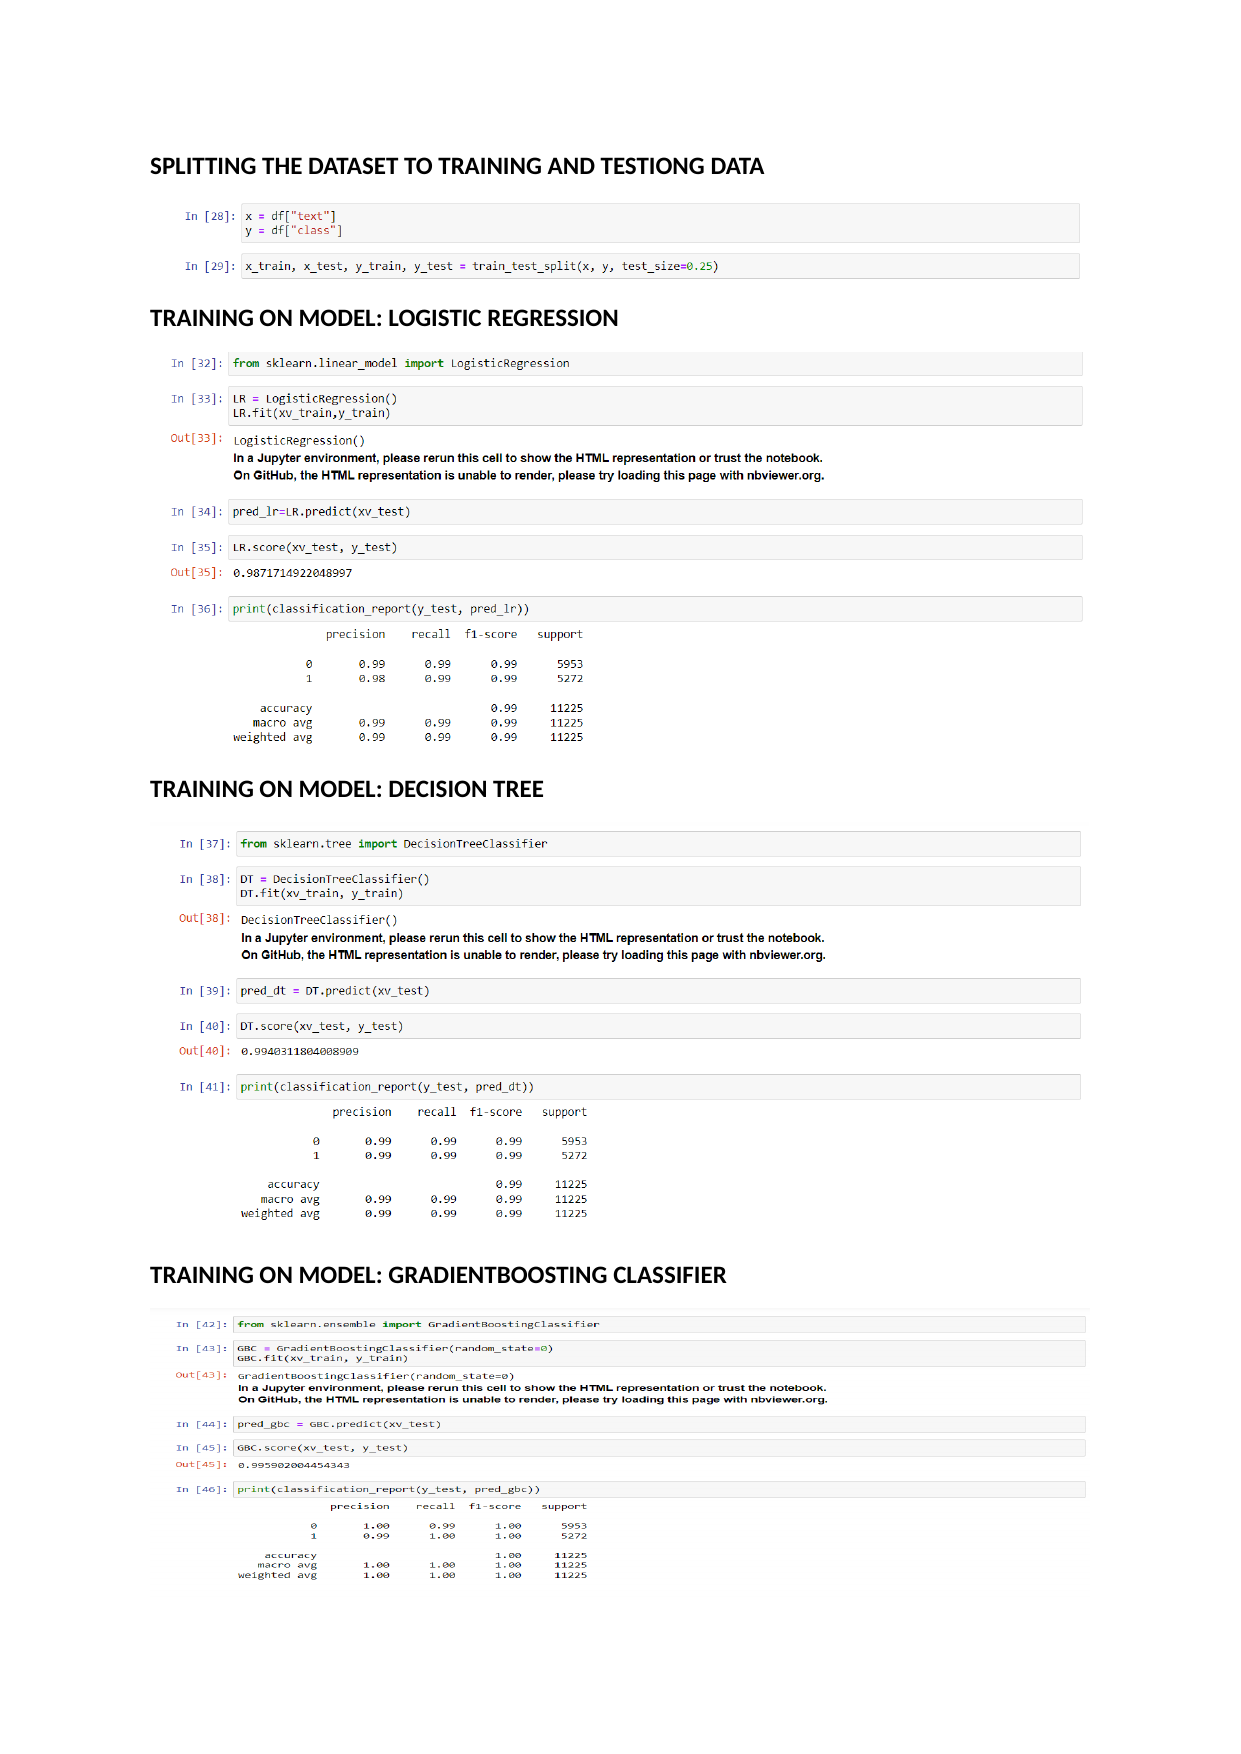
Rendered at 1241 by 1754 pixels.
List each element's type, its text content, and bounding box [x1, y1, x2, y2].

picture [150, 199, 1090, 284]
text TRAINING ON MODEL: GRADIENTBOOSTING CLASSIFIER [150, 1259, 1090, 1289]
text SPLITTING THE DATASET TO TRAINING AND TESTIONG DATA [150, 150, 1090, 181]
picture [150, 352, 1089, 755]
picture [150, 1308, 1090, 1597]
picture [150, 822, 1089, 1240]
text TRAINING ON MODEL: DECISION TREE [150, 773, 1090, 804]
text TRAINING ON MODEL: LOGISTIC REGRESSION [150, 302, 1090, 333]
